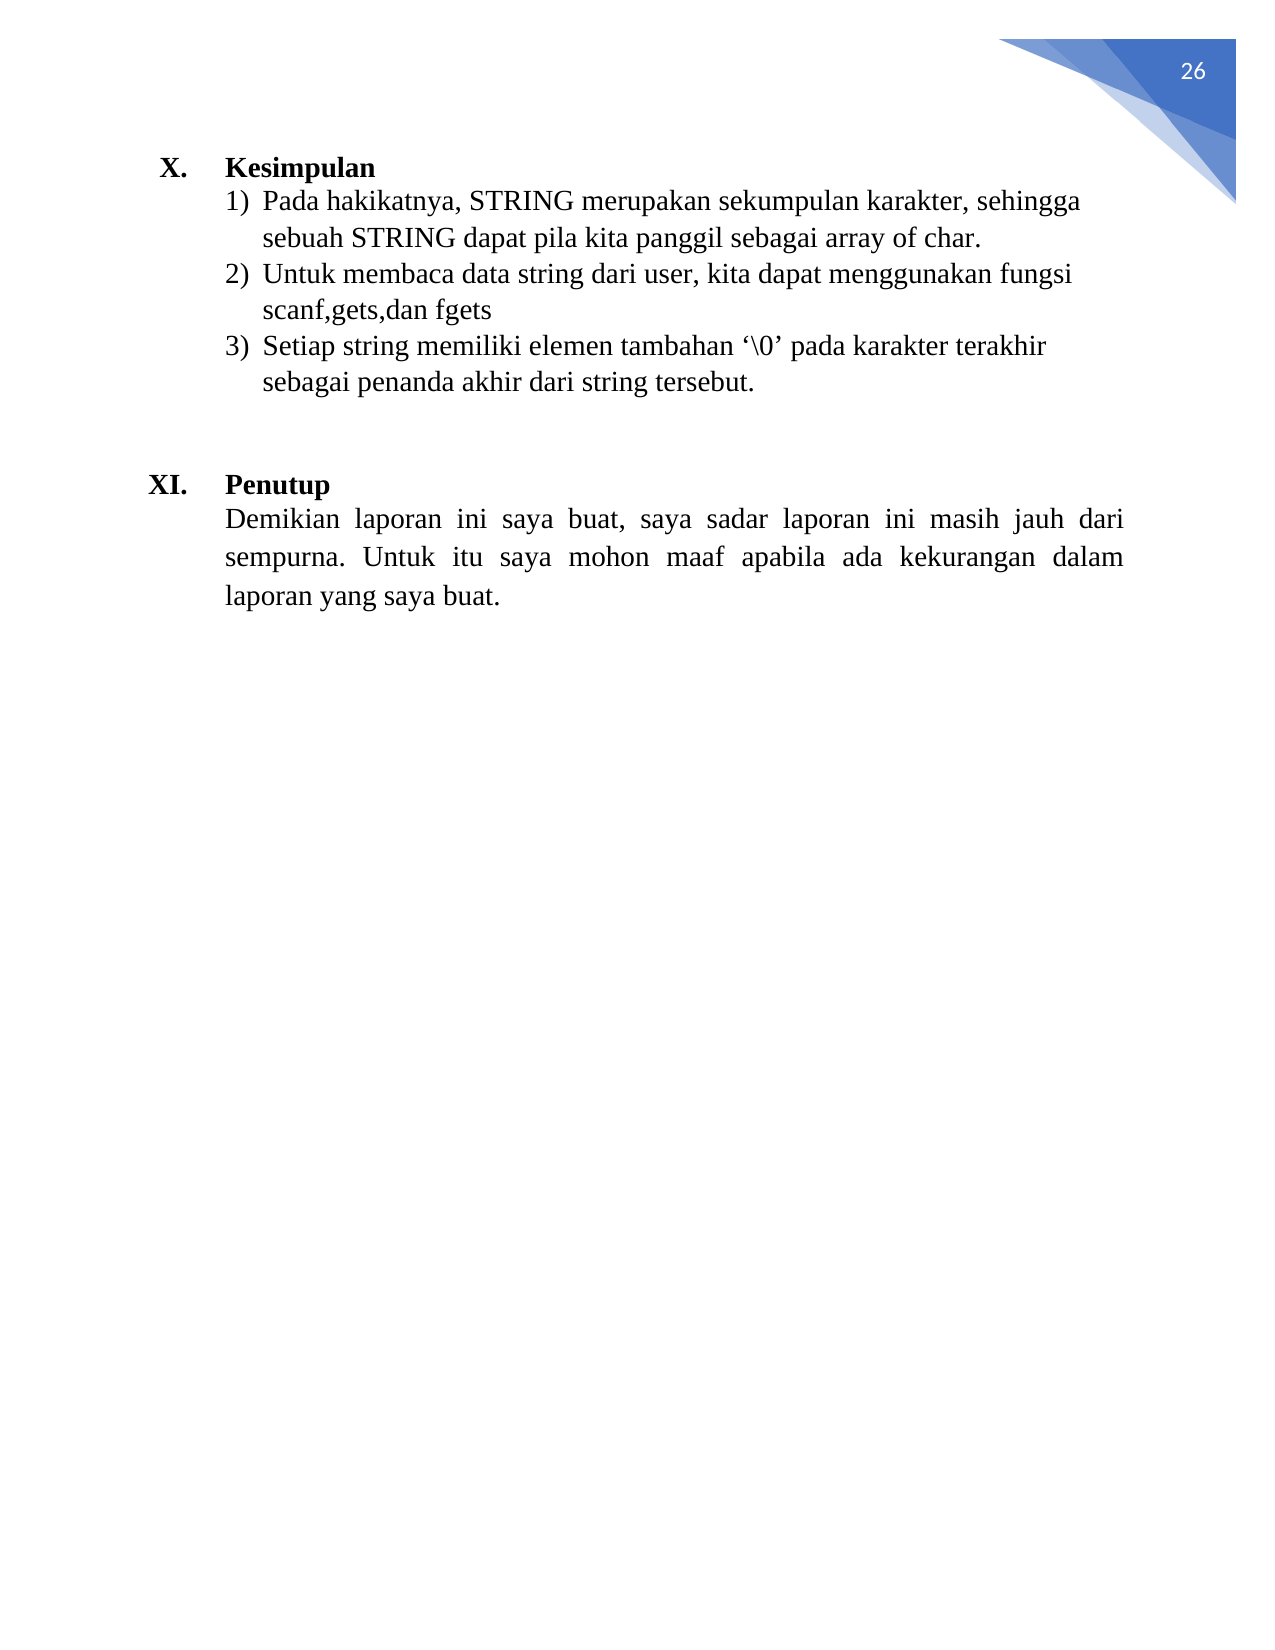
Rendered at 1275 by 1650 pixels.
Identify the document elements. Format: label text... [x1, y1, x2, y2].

list Demikian laporan ini saya buat, saya sadar laporan ini masih jauh dari sempurna. Untuk itu saya mohon maaf apabila ada kekurangan dalam laporan yang saya buat. [225, 501, 1125, 611]
list Kesimpulan [187, 150, 1125, 183]
picture [997, 39, 1236, 205]
list Pada hakikatnya, STRING merupakan sekumpulan karakter, sehingga sebuah STRING dapat pila kita panggil sebagai array of char. [225, 183, 1125, 253]
list Penutup [187, 467, 1125, 501]
list Setiap string memiliki elemen tambahan ‘\0’ pada karakter terakhir sebagai penanda akhir dari string tersebut. [225, 328, 1125, 398]
list Untuk membaca data string dari user, kita dapat menggunakan fungsi scanf,gets,dan fgets [225, 256, 1125, 326]
